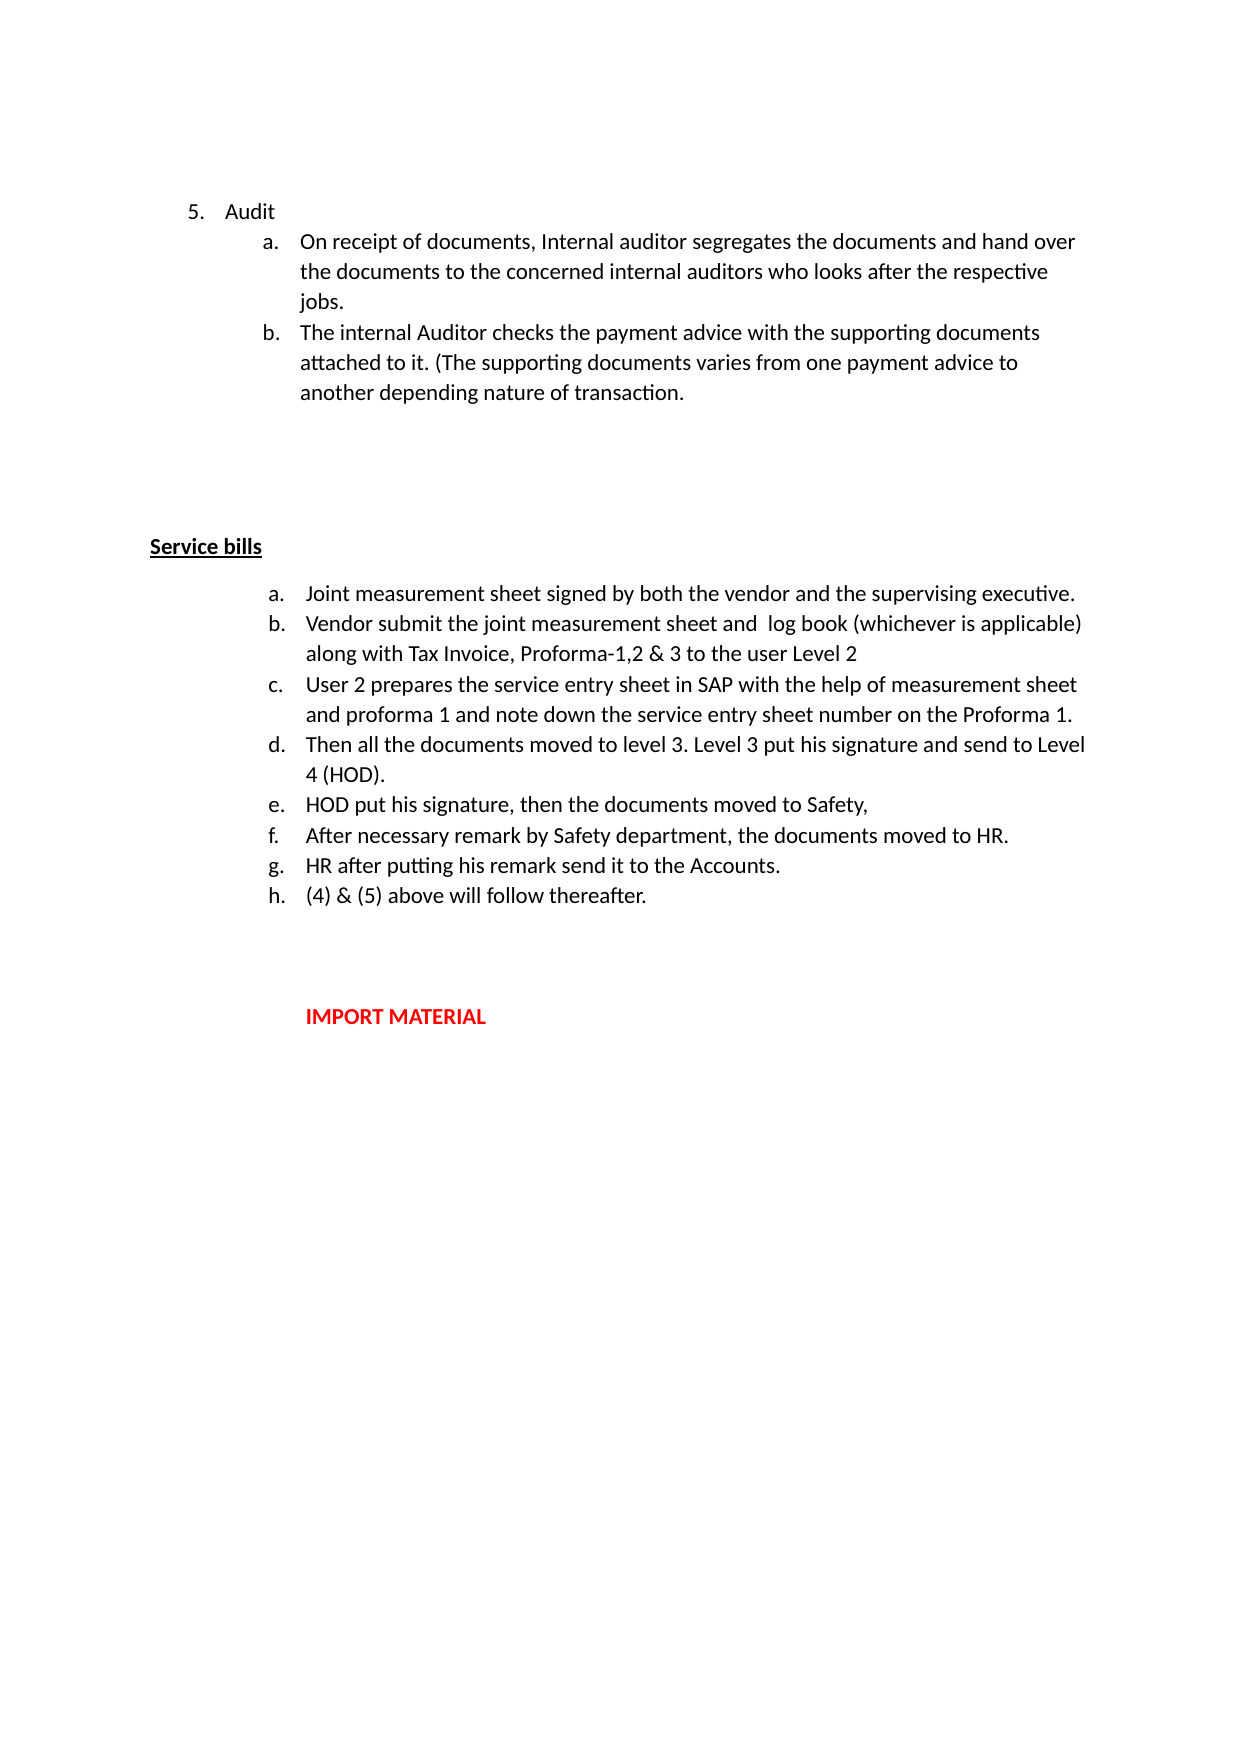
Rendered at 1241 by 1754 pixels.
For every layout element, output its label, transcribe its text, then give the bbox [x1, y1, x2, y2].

list On receipt of documents, Internal auditor segregates the documents and hand over the documents to the concerned internal auditors who looks after the respective jobs. [262, 227, 1090, 316]
list (4) & (5) above will follow thereafter. [268, 881, 1090, 909]
text Service bills [150, 532, 1090, 560]
list Joint measurement sheet signed by both the vendor and the supervising executive. [268, 579, 1090, 607]
list After necessary remark by Safety department, the documents moved to HR. [268, 821, 1090, 849]
list HR after putting his remark send it to the Accounts. [268, 851, 1090, 879]
list User 2 prepares the service entry sheet in SAP with the help of measurement sheet and proforma 1 and note down the service entry sheet number on the Proforma 1. [268, 670, 1090, 728]
list HOD put his signature, then the documents moved to Safety, [268, 791, 1090, 819]
list Vendor submit the joint measurement sheet and log book (whichever is applicable) along with Tax Invoice, Proforma-1,2 & 3 to the user Level 2 [268, 609, 1090, 668]
list IMPORT MATERIAL [306, 1002, 1090, 1030]
list Then all the documents moved to level 3. Level 3 put his signature and send to Level 4 (HOD). [268, 730, 1090, 788]
list The internal Auditor checks the payment advice with the supporting documents attached to it. (The supporting documents varies from one payment advice to another depending nature of transaction. [262, 318, 1090, 406]
list Audit [187, 197, 1090, 225]
